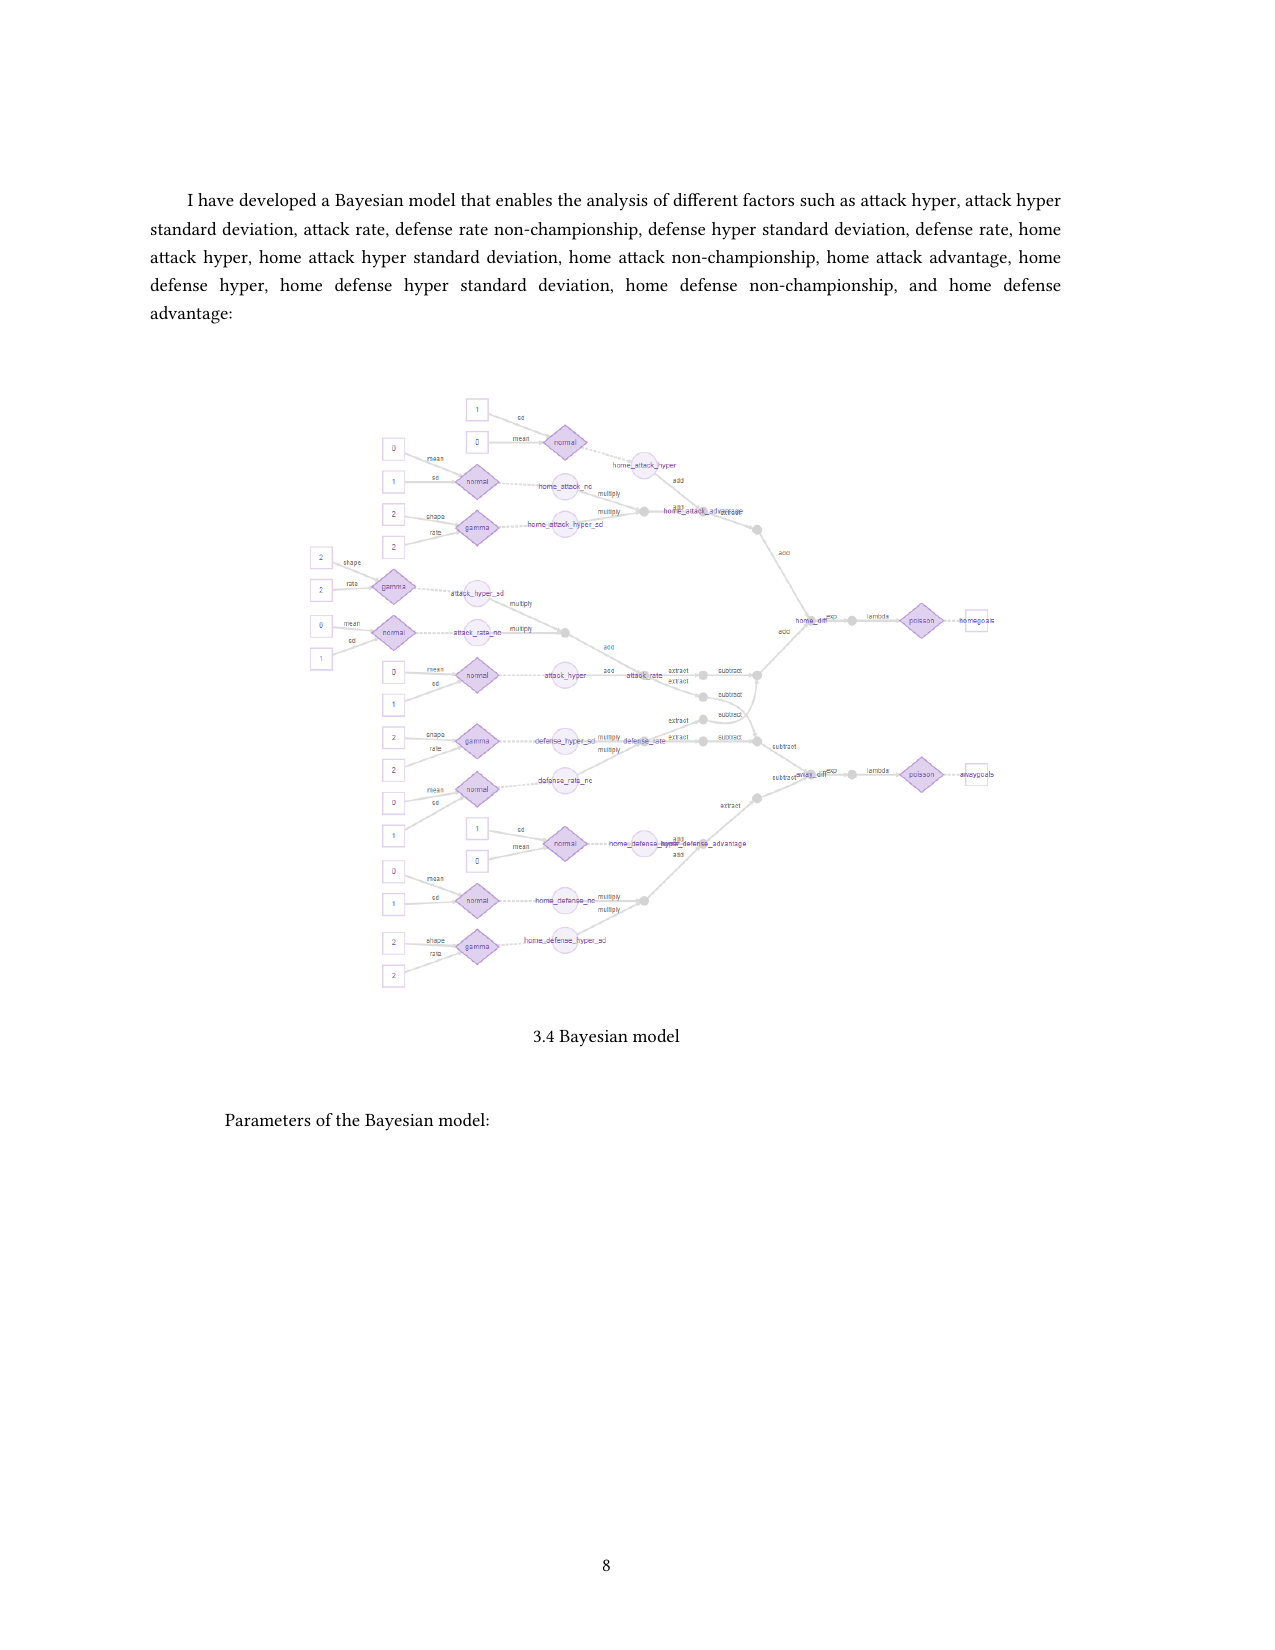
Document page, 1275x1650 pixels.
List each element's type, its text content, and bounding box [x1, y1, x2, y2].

text 3.4 Bayesian model [150, 1019, 1062, 1047]
text Parameters of the Bayesian model: [150, 1103, 1062, 1131]
picture [150, 351, 1062, 1019]
text I have developed a Bayesian model that enables the analysis of different factors such as attack hyper, attack hyper standard deviation, attack rate, defense rate non-championship, defense hyper standard deviation, defense rate, home attack hyper, home attack hyper standard deviation, home attack non-championship, home attack advantage, home defense hyper, home defense hyper standard deviation, home defense non-championship, and home defense advantage: [150, 183, 1062, 324]
